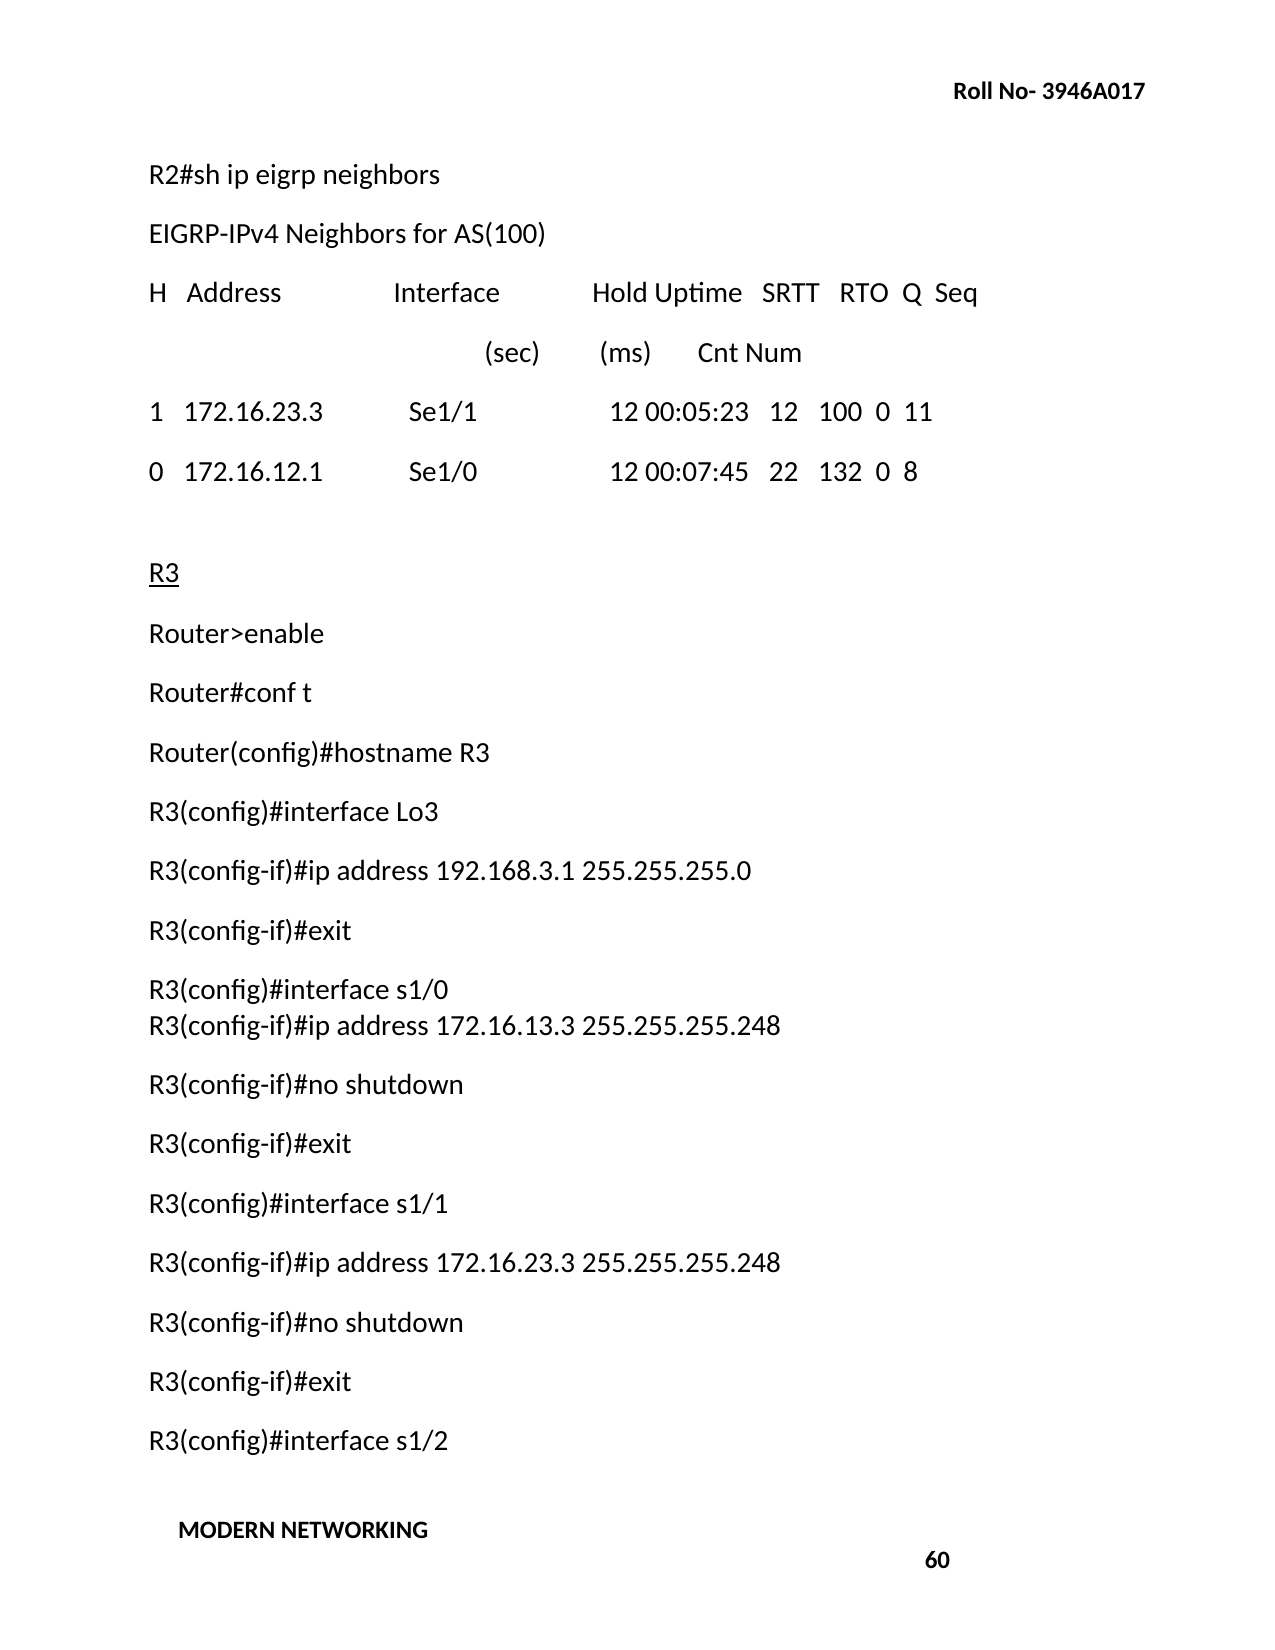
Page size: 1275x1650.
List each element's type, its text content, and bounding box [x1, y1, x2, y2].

text (sec) (ms) Cnt Num [148, 334, 1267, 369]
text R3(config-if)#ip address 172.16.23.3 255.255.255.248 [148, 1244, 1267, 1280]
text R3(config)#interface s1/1 [148, 1185, 1267, 1221]
text R3(config-if)#no shutdown [148, 1304, 1267, 1339]
text 0 172.16.12.1 Se1/0 12 00:07:45 22 132 0 8 [148, 453, 1267, 488]
text 1 172.16.23.3 Se1/1 12 00:05:23 12 100 0 11 [148, 393, 1267, 429]
text R3(config-if)#exit [148, 1126, 1267, 1161]
text Router>enable [148, 615, 1267, 651]
text R2#sh ip eigrp neighbors [148, 156, 1267, 191]
text R3(config-if)#ip address 192.168.3.1 255.255.255.0 [148, 852, 1267, 888]
text Router(config)#hostname R3 [148, 734, 1267, 769]
text R3(config-if)#exit [148, 912, 1267, 947]
text R3 [148, 554, 1267, 590]
text H Address Interface Hold Uptime SRTT RTO Q Seq [148, 274, 1267, 310]
text R3(config)#interface Lo3 [148, 793, 1267, 829]
text R3(config)#interface s1/0 [148, 971, 1267, 1007]
text R3(config-if)#no shutdown [148, 1066, 1267, 1102]
text R3(config)#interface s1/2 [148, 1422, 1267, 1458]
text R3(config-if)#ip address 172.16.13.3 255.255.255.248 [148, 1007, 1267, 1042]
text R3(config-if)#exit [148, 1363, 1267, 1399]
text EIGRP-IPv4 Neighbors for AS(100) [148, 215, 1267, 251]
text Router#conf t [148, 674, 1267, 710]
